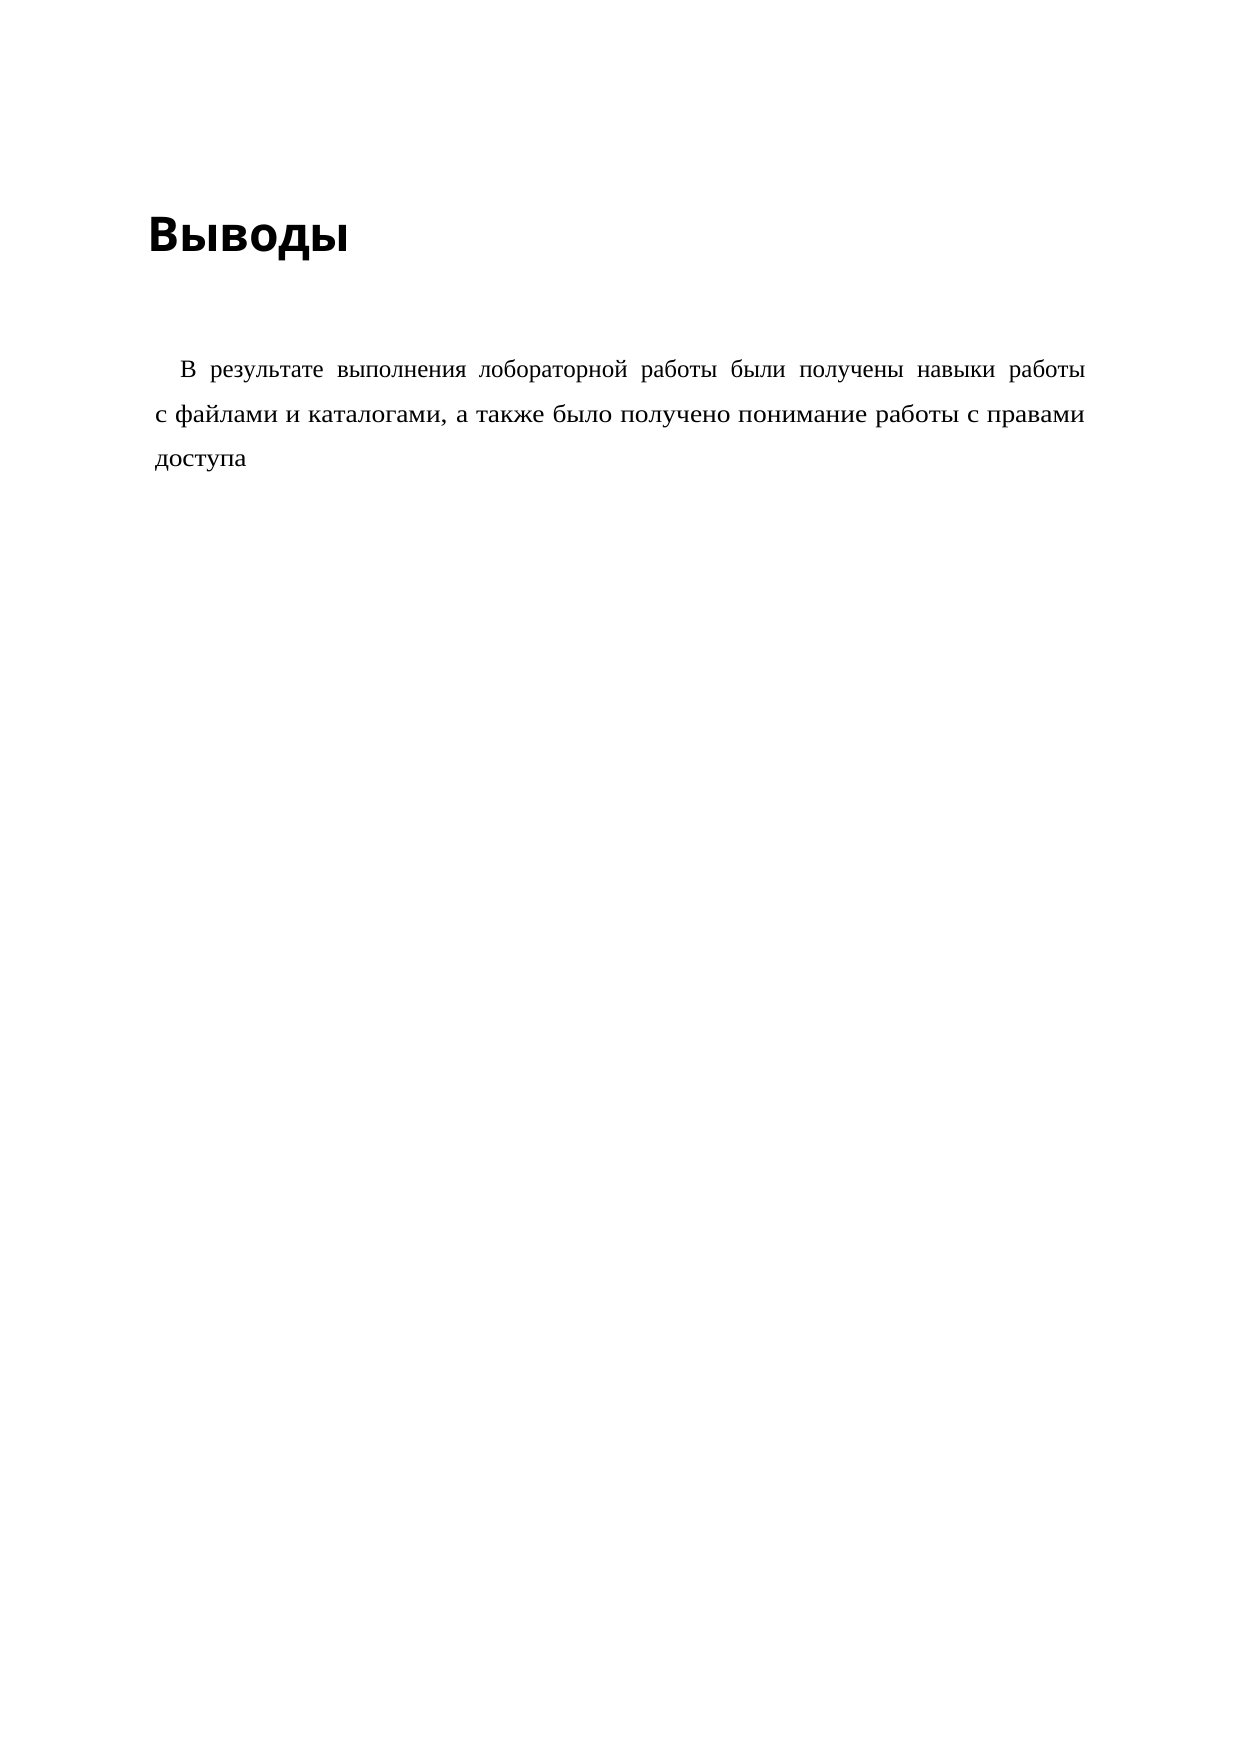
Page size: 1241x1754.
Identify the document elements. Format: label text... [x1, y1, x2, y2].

text В результате выполнения лобораторной работы были получены навыки работы с файлами и каталогами, а также было получено понимание работы с правами доступа [155, 354, 1085, 472]
subtitle Выводы [148, 200, 1093, 265]
